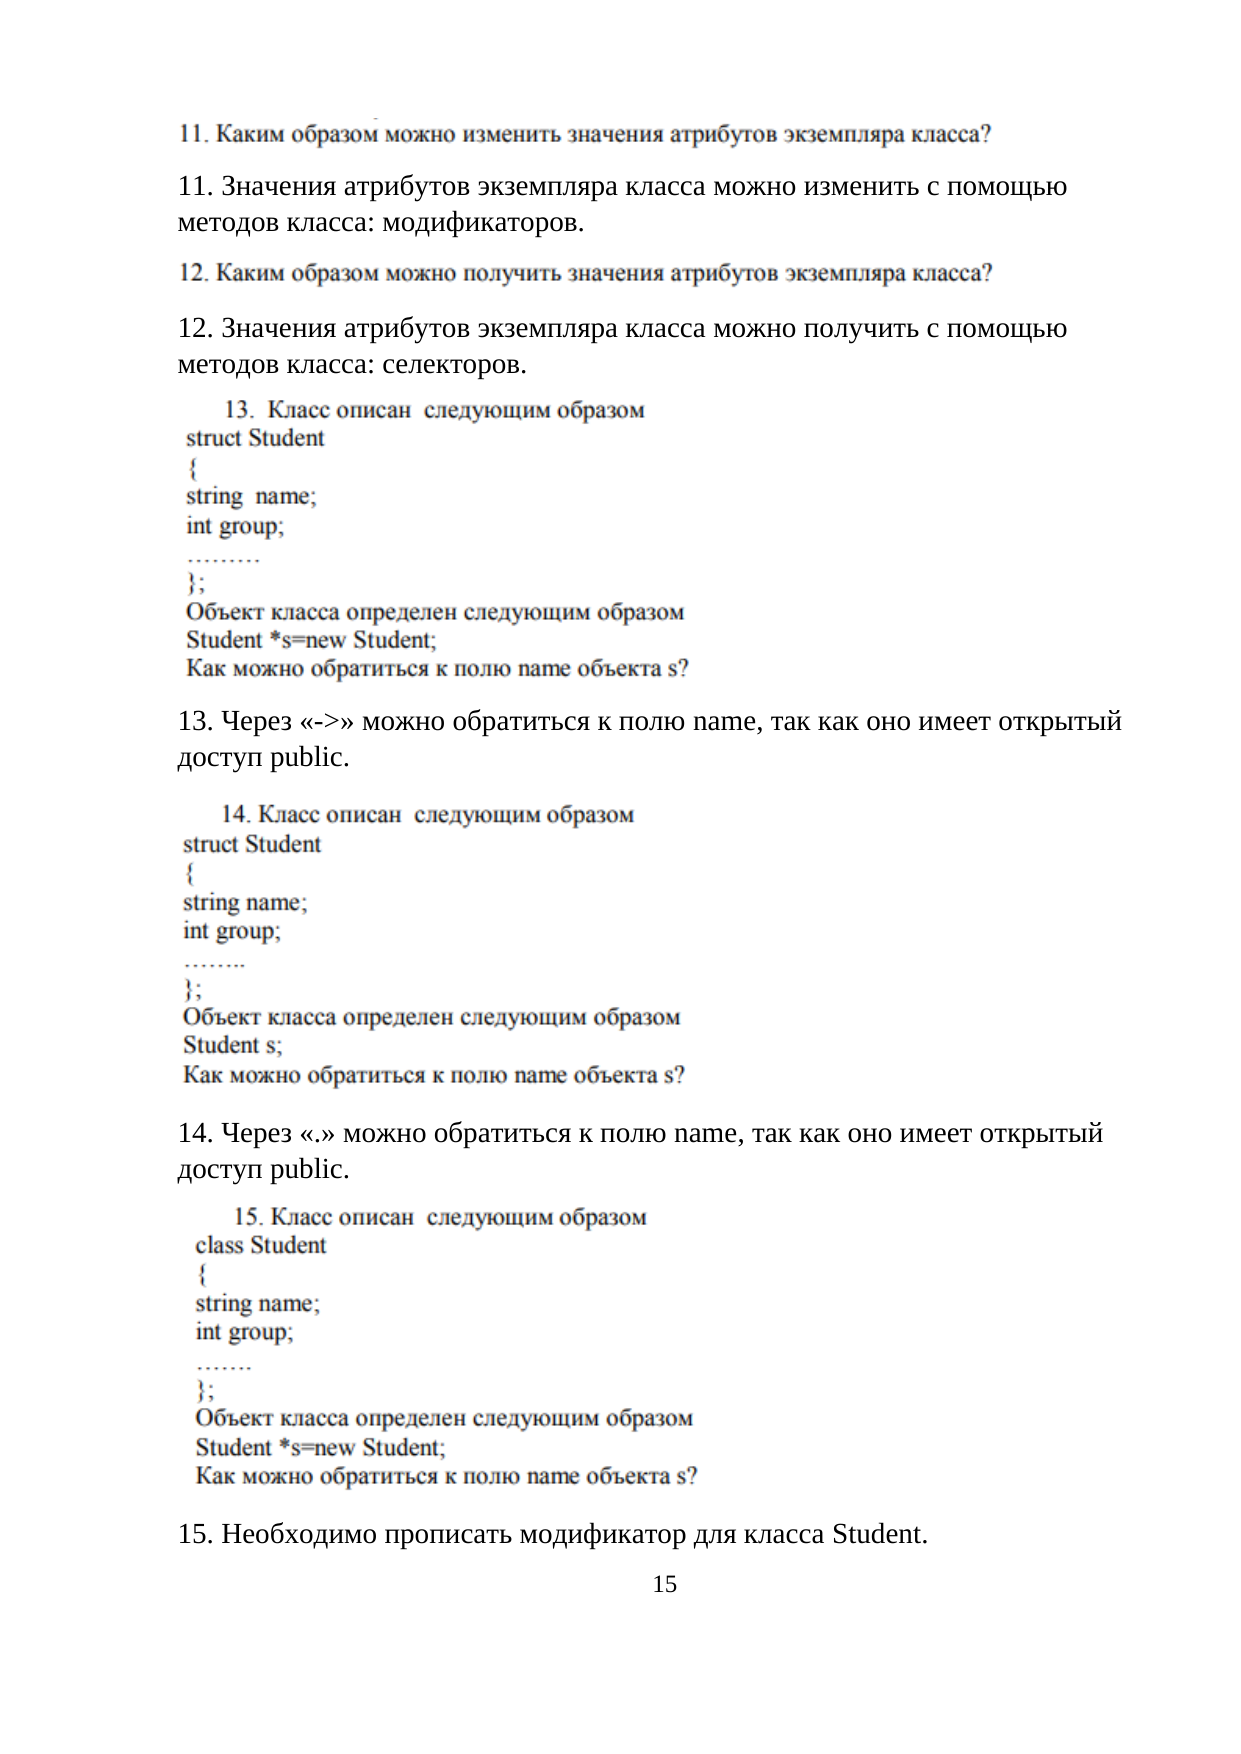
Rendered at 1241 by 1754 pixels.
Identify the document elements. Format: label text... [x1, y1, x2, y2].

picture [177, 1204, 718, 1498]
text 14. Через «.» можно обратиться к полю name, так как оно имеет открытый доступ public. [177, 1115, 1152, 1185]
picture [177, 791, 696, 1097]
text 13. Через «->» можно обратиться к полю name, так как оно имеет открытый доступ public. [177, 703, 1152, 772]
picture [177, 399, 703, 684]
text 12. Значения атрибутов экземпляра класса можно получить с помощью методов класса: селекторов. [177, 310, 1152, 380]
text 11. Значения атрибутов экземпляра класса можно изменить с помощью методов класса: модификаторов. [177, 168, 1152, 238]
text 15. Необходимо прописать модификатор для класса Student. [177, 1517, 1152, 1550]
picture [177, 118, 993, 150]
picture [177, 257, 999, 292]
text 15 [177, 1569, 1152, 1598]
